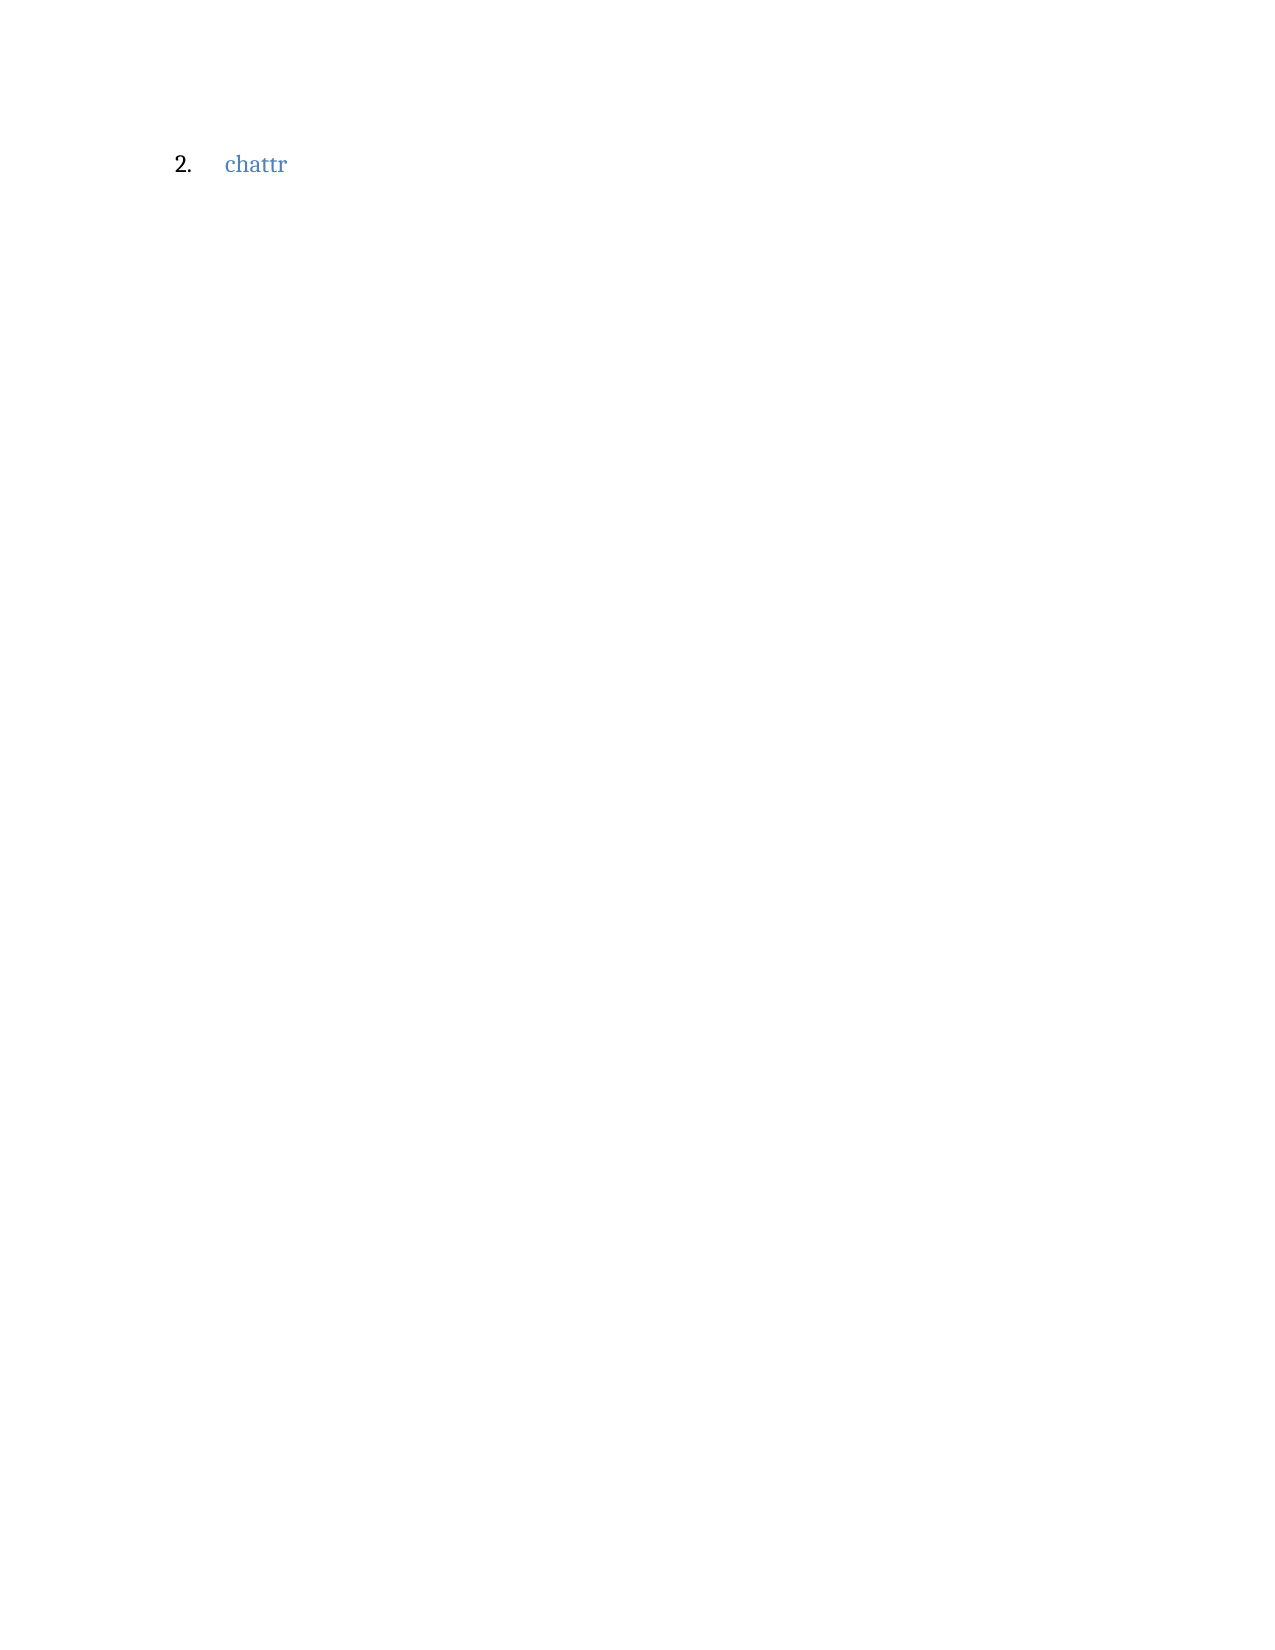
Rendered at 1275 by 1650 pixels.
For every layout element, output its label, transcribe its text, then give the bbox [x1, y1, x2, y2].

list chattr [175, 150, 1125, 179]
